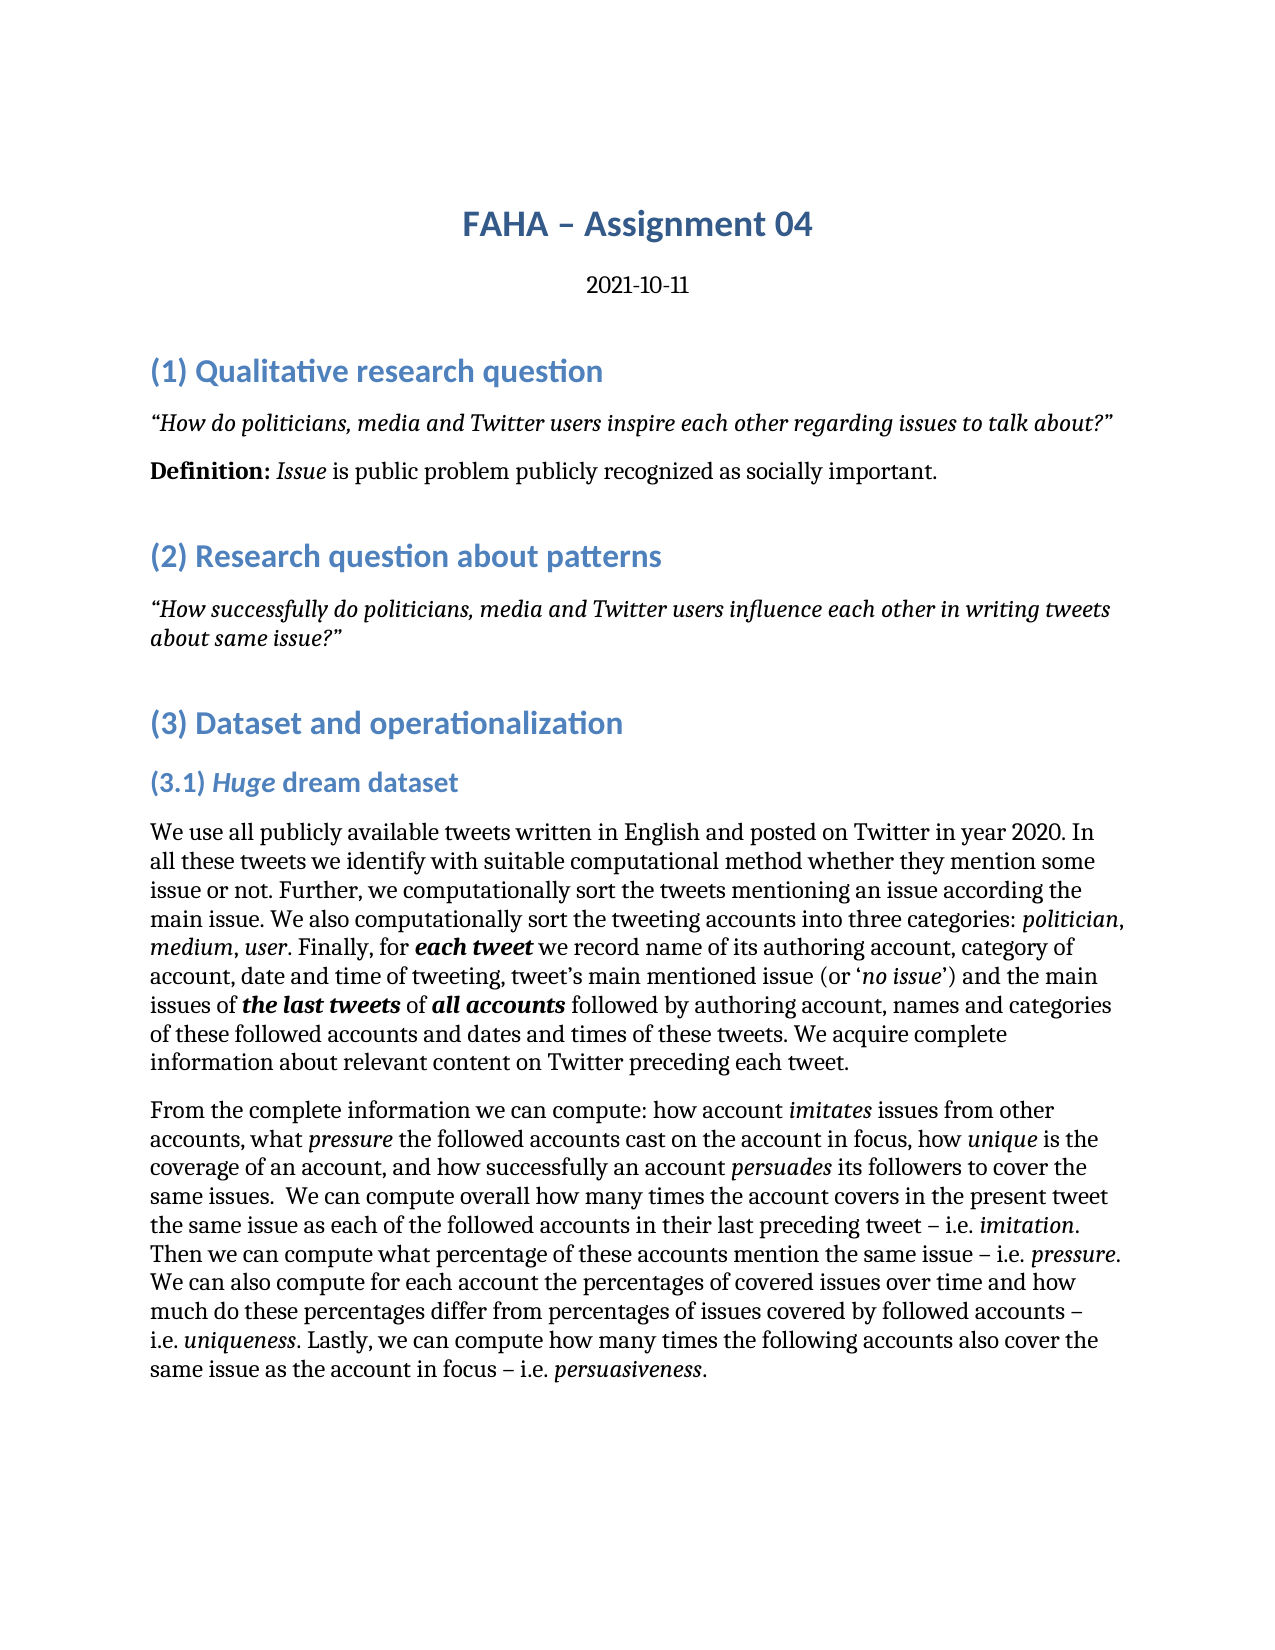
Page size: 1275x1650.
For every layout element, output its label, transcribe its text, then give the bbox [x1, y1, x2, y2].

text We use all publicly available tweets written in English and posted on Twitter in year 2020. In all these tweets we identify with suitable computational method whether they mention some issue or not. Further, we computationally sort the tweets mentioning an issue according the main issue. We also computationally sort the tweeting accounts into three categories: politician, medium, user. Finally, for each tweet we record name of its authoring account, category of account, date and time of tweeting, tweet’s main mentioned issue (or ‘no issue’) and the main issues of the last tweets of all accounts followed by authoring account, names and categories of these followed accounts and dates and times of these tweets. We acquire complete information about relevant content on Twitter preceding each tweet. [150, 818, 1125, 1077]
text “How do politicians, media and Twitter users inspire each other regarding issues to talk about?” [150, 409, 1125, 438]
subtitle (1) Qualitative research question [150, 349, 1125, 390]
subtitle (2) Research question about patterns [150, 535, 1125, 576]
subtitle (3) Dataset and operationalization [150, 702, 1125, 743]
text “How successfully do politicians, media and Twitter users influence each other in writing tweets about same issue?” [150, 595, 1125, 652]
subtitle (3.1) Huge dream dataset [150, 764, 1125, 799]
title FAHA – Assignment 04 [150, 200, 1125, 246]
text 2021-10-11 [150, 271, 1125, 299]
text From the complete information we can compute: how account imitates issues from other accounts, what pressure the followed accounts cast on the account in focus, how unique is the coverage of an account, and how successfully an account persuades its followers to cover the same issues. We can compute overall how many times the account covers in the present tweet the same issue as each of the followed accounts in their last preceding tweet – i.e. imitation. Then we can compute what percentage of these accounts mention the same issue – i.e. pressure. We can also compute for each account the percentages of covered issues over time and how much do these percentages differ from percentages of issues covered by followed accounts – i.e. uniqueness. Lastly, we can compute how many times the following accounts also cover the same issue as the account in focus – i.e. persuasiveness. [150, 1096, 1125, 1383]
text Definition: Issue is public problem publicly recognized as socially important. [150, 457, 1125, 485]
